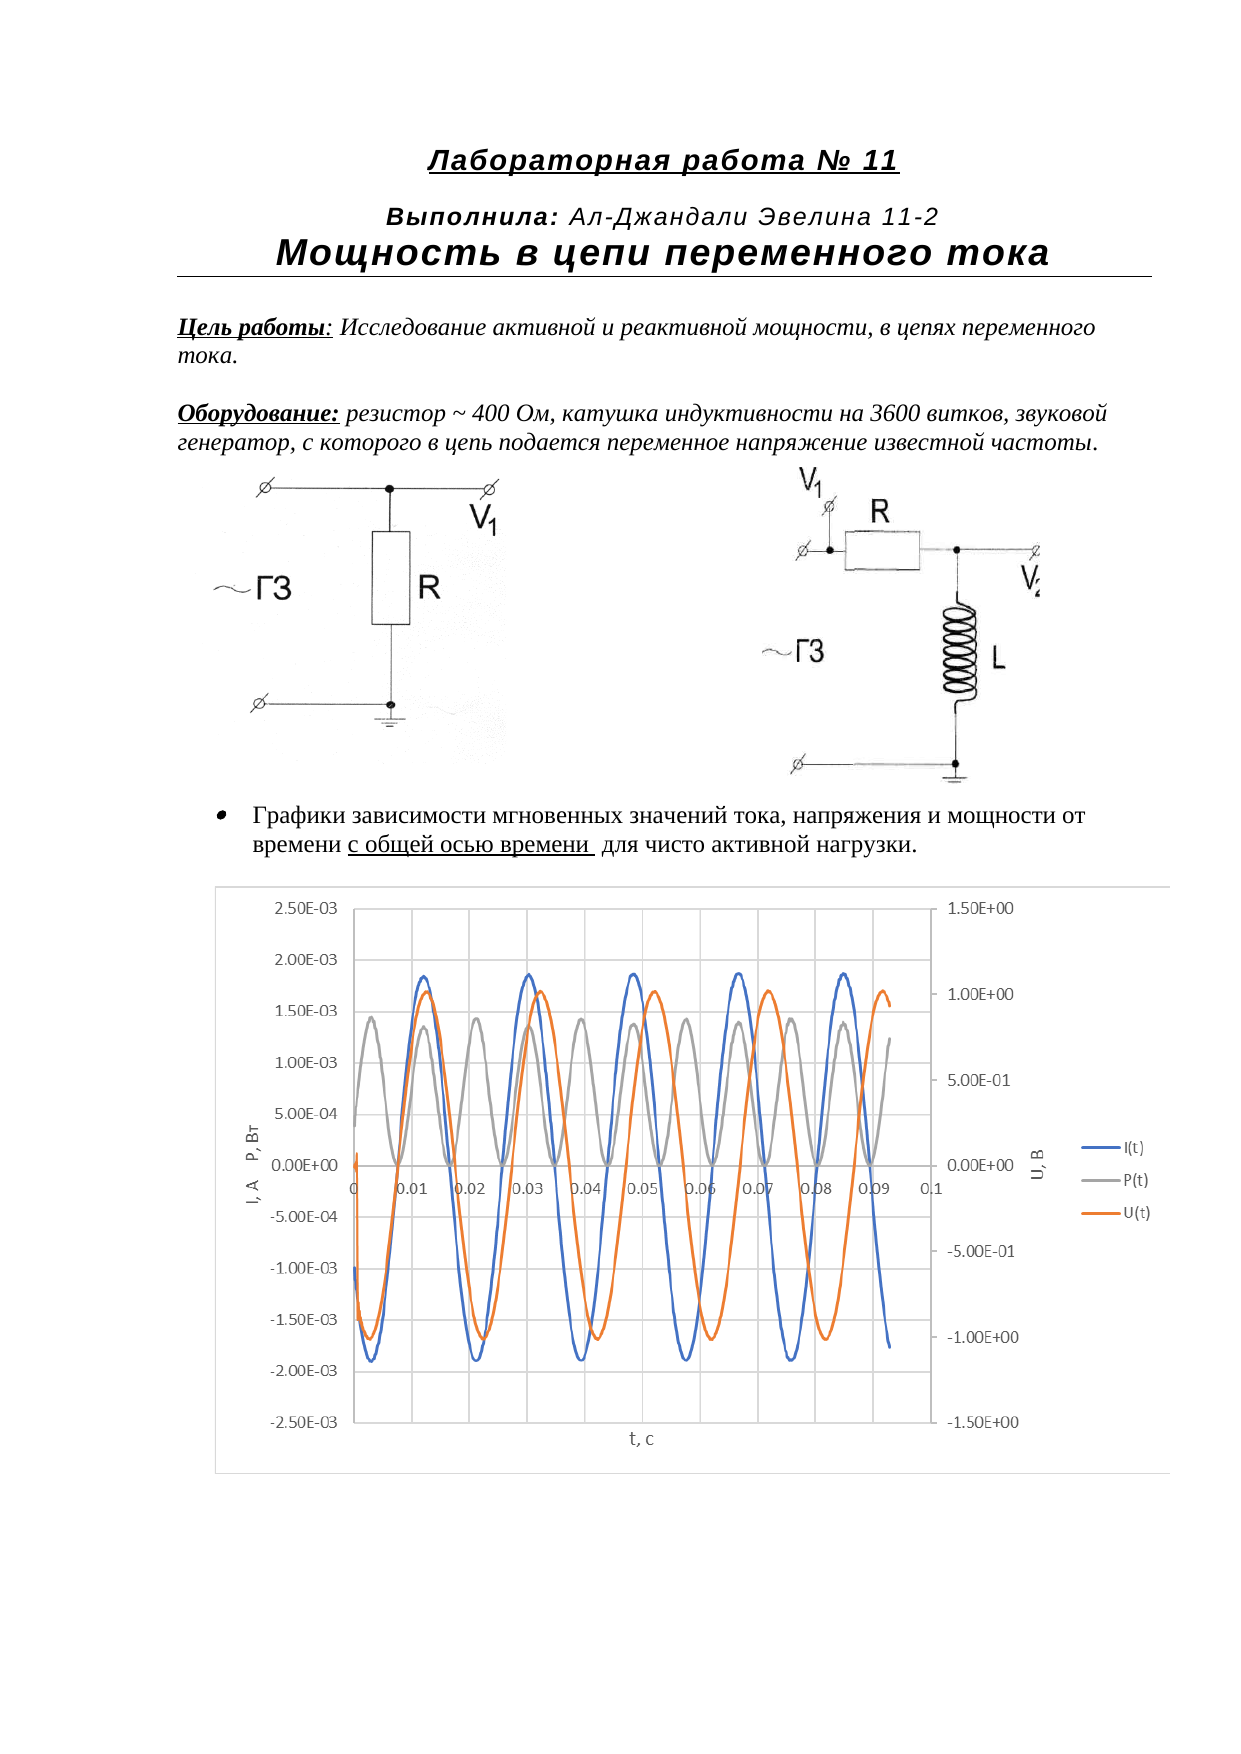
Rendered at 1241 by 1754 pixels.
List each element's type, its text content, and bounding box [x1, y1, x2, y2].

subtitle Лабораторная работа № 11 [177, 143, 1152, 177]
picture [214, 886, 1170, 1474]
list Графики зависимости мгновенных значений тока, напряжения и мощности от времени с общей осью времени для чисто активной нагрузки. [215, 800, 1152, 858]
text Оборудование: резистор ~ 400 Ом, катушка индуктивности на 3600 витков, звуковой генератор, с которого в цепь подается переменное напряжение известной частоты. [177, 398, 1152, 455]
subtitle Выполнила: Ал-Джандали Эвелина 11-2 Мощность в цепи переменного тока [177, 202, 1152, 276]
text Цель работы: Исследование активной и реактивной мощности, в цепях переменного тока. [177, 312, 1152, 369]
picture [761, 467, 1039, 783]
picture [190, 474, 506, 762]
